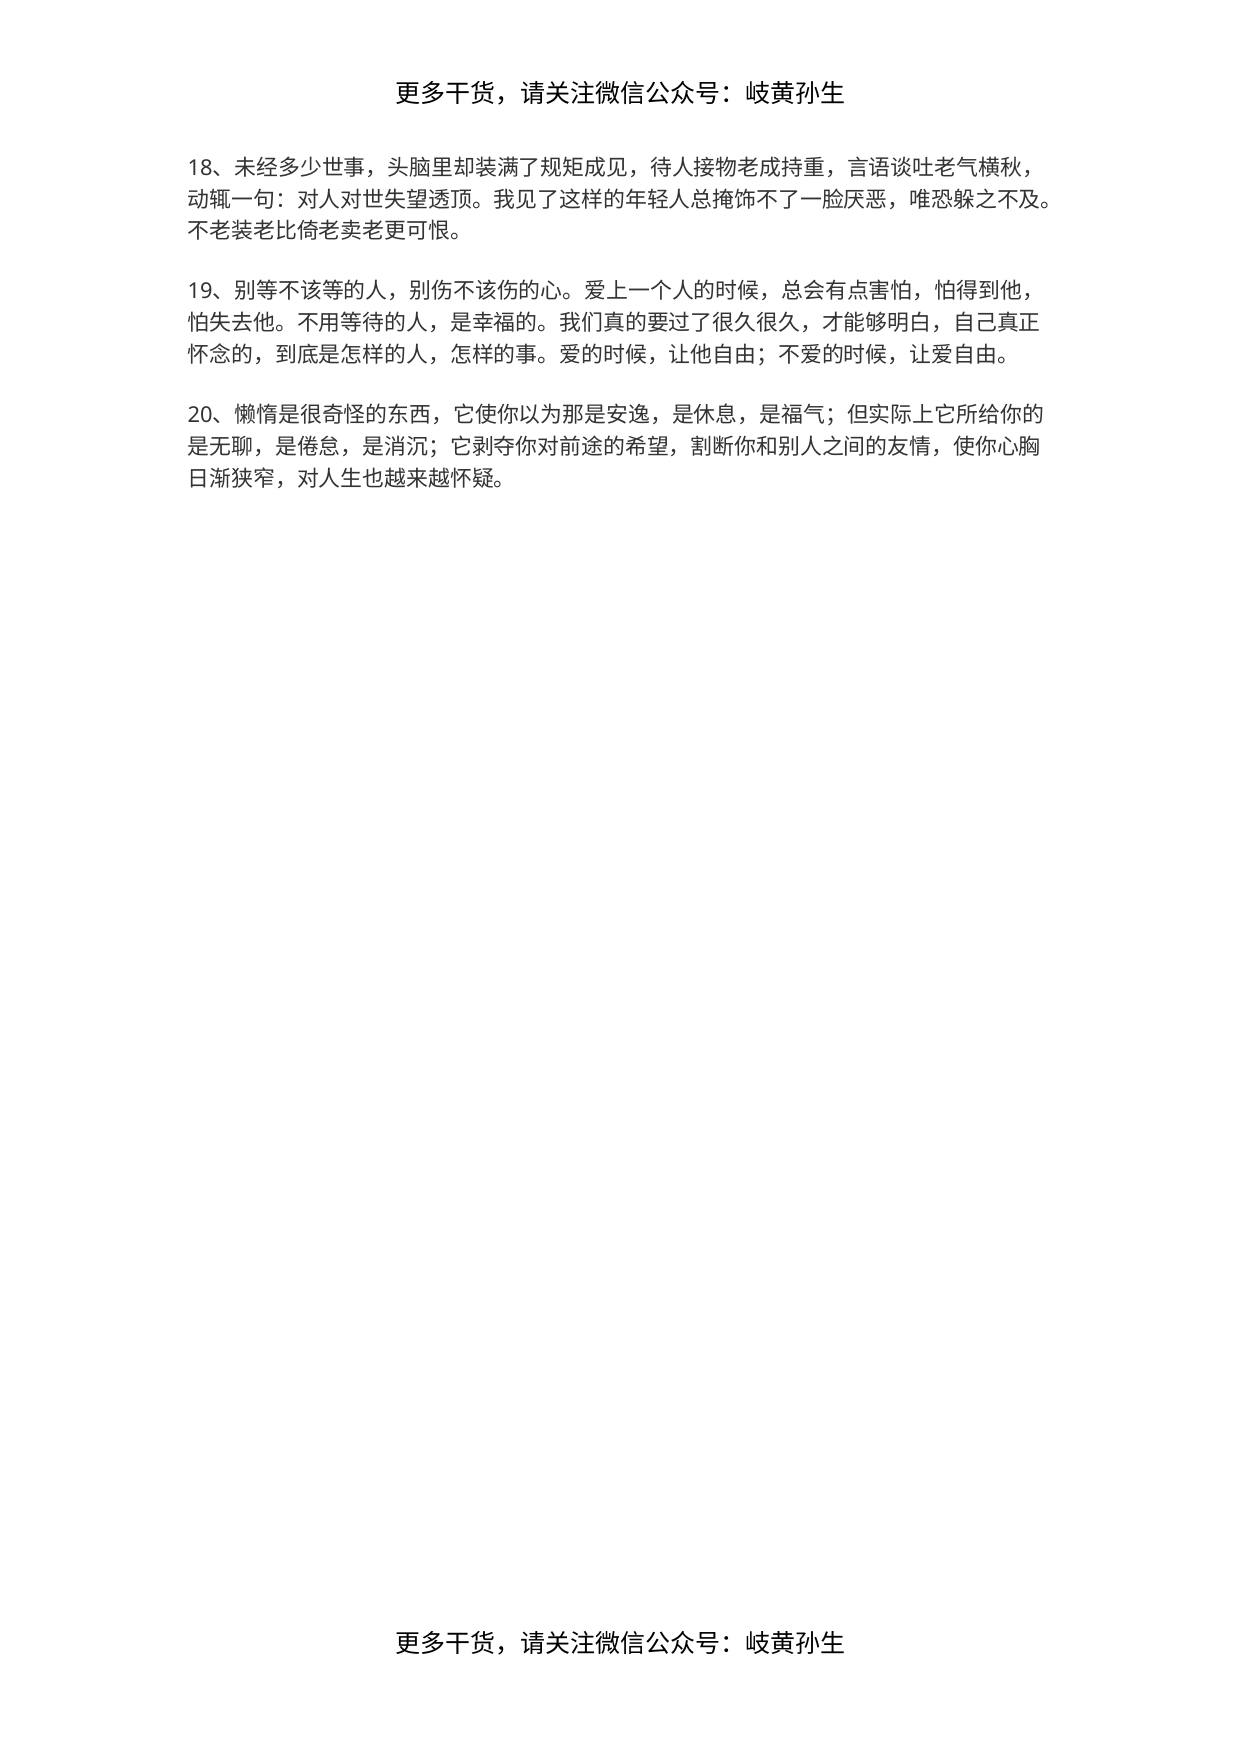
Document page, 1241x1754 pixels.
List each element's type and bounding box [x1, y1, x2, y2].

text [187, 150, 1053, 492]
